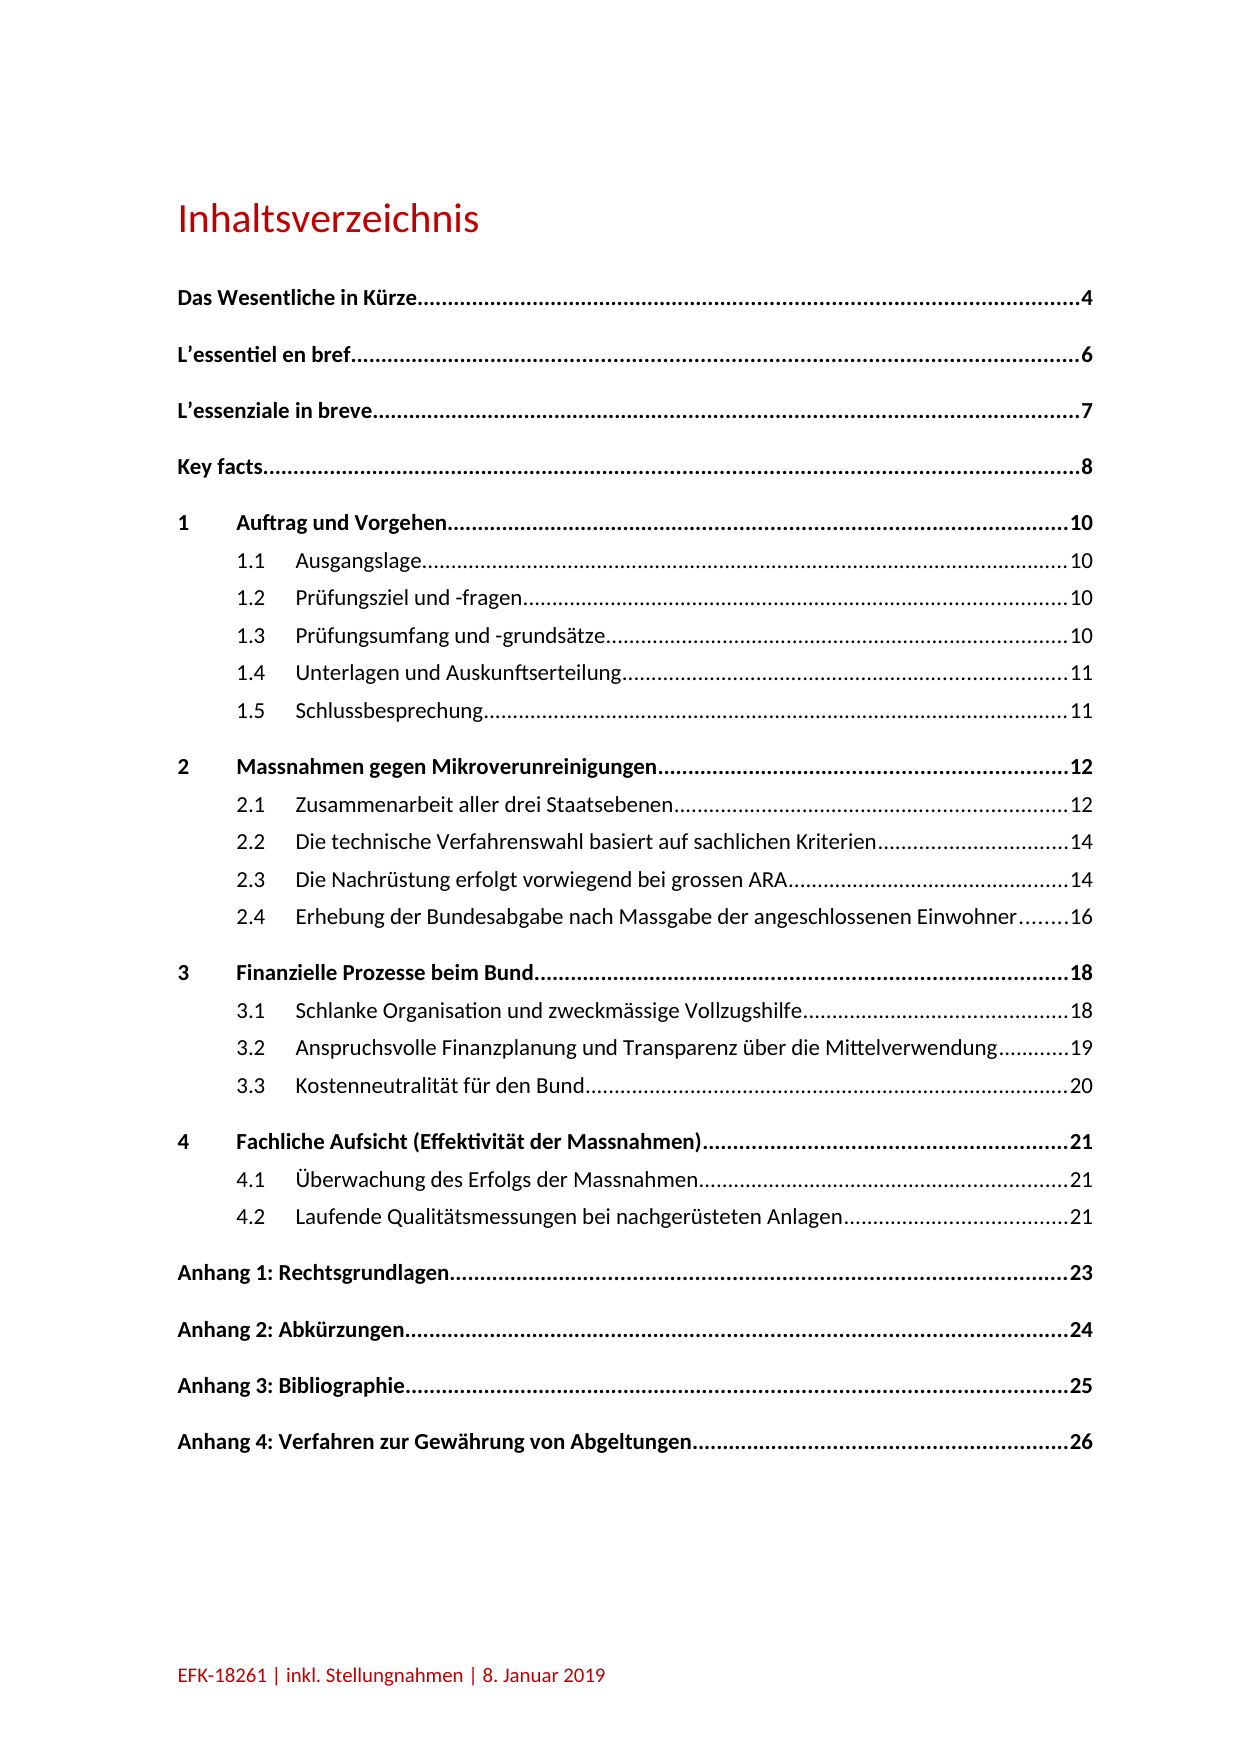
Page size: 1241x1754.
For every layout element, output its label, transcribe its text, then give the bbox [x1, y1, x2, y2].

text Anhang 3: Bibliographie 25 [177, 1368, 1092, 1399]
text Key facts 8 [177, 449, 1092, 480]
text Anhang 2: Abkürzungen 24 [177, 1312, 1092, 1343]
text 1.2 Prüfungsziel und -fragen 10 [236, 580, 1092, 612]
text Inhaltsverzeichnis [177, 192, 1092, 243]
text 3.1 Schlanke Organisation und zweckmässige Vollzugshilfe 18 [236, 993, 1092, 1024]
text 4 Fachliche Aufsicht (Effektivität der Massnahmen) 21 [177, 1124, 1092, 1155]
text 4.1 Überwachung des Erfolgs der Massnahmen 21 [236, 1162, 1092, 1193]
text L’essenziale in breve 7 [177, 393, 1092, 424]
text 3 Finanzielle Prozesse beim Bund 18 [177, 955, 1092, 987]
text Das Wesentliche in Kürze 4 [177, 280, 1092, 312]
text L’essentiel en bref 6 [177, 337, 1092, 368]
text 2.3 Die Nachrüstung erfolgt vorwiegend bei grossen ARA 14 [236, 862, 1092, 893]
text 1 Auftrag und Vorgehen 10 [177, 505, 1092, 537]
text Anhang 1: Rechtsgrundlagen 23 [177, 1255, 1092, 1287]
text 1.1 Ausgangslage 10 [236, 543, 1092, 574]
text 1.5 Schlussbesprechung 11 [236, 693, 1092, 724]
text 3.2 Anspruchsvolle Finanzplanung und Transparenz über die Mittelverwendung 19 [236, 1030, 1092, 1062]
text 1.4 Unterlagen und Auskunftserteilung 11 [236, 655, 1092, 687]
text 2 Massnahmen gegen Mikroverunreinigungen 12 [177, 749, 1092, 780]
text Anhang 4: Verfahren zur Gewährung von Abgeltungen 26 [177, 1424, 1092, 1455]
text 1.3 Prüfungsumfang und -grundsätze 10 [236, 618, 1092, 649]
text 2.4 Erhebung der Bundesabgabe nach Massgabe der angeschlossenen Einwohner 16 [236, 899, 1092, 930]
text 2.1 Zusammenarbeit aller drei Staatsebenen 12 [236, 787, 1092, 818]
text 4.2 Laufende Qualitätsmessungen bei nachgerüsteten Anlagen 21 [236, 1199, 1092, 1230]
text 2.2 Die technische Verfahrenswahl basiert auf sachlichen Kriterien 14 [236, 824, 1092, 855]
text 3.3 Kostenneutralität für den Bund 20 [236, 1068, 1092, 1099]
